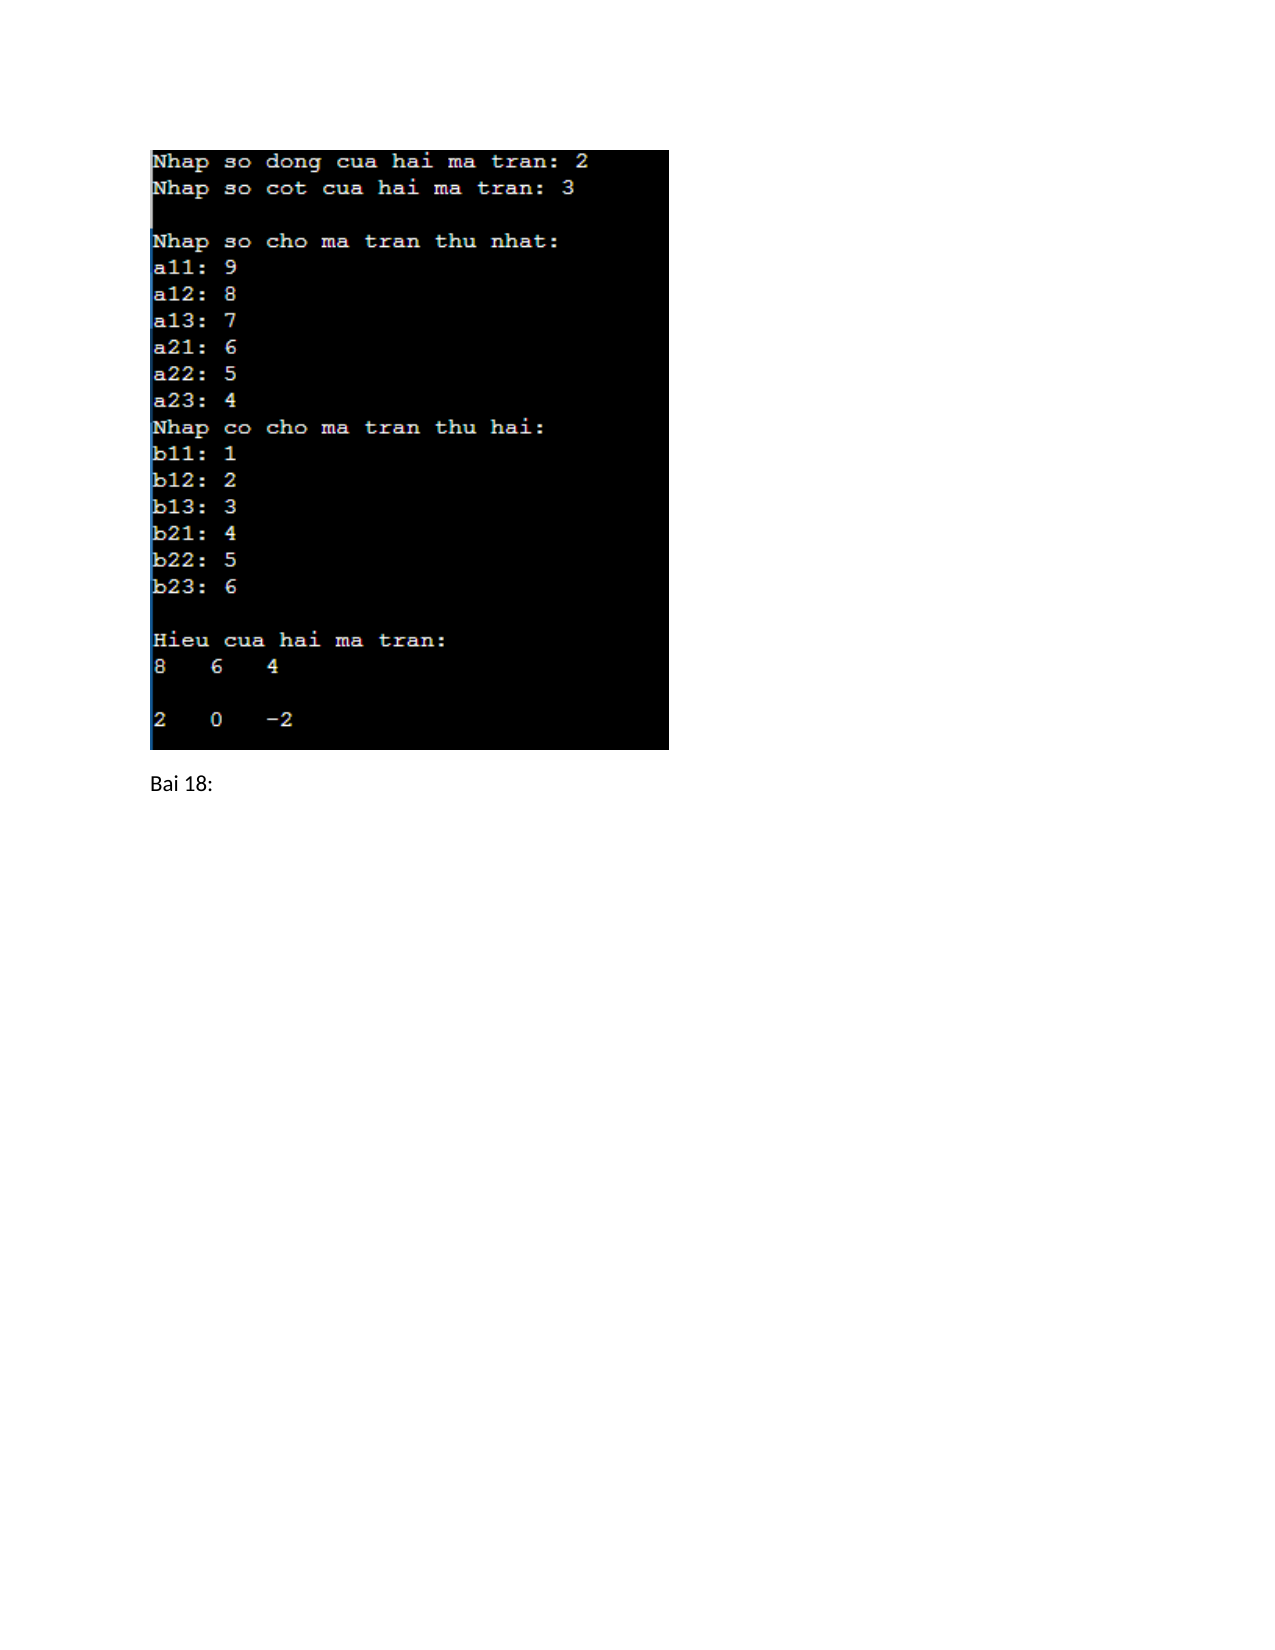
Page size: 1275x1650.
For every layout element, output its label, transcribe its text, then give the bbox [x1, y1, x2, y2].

picture [150, 150, 669, 750]
text Bai 18: [150, 769, 1125, 797]
